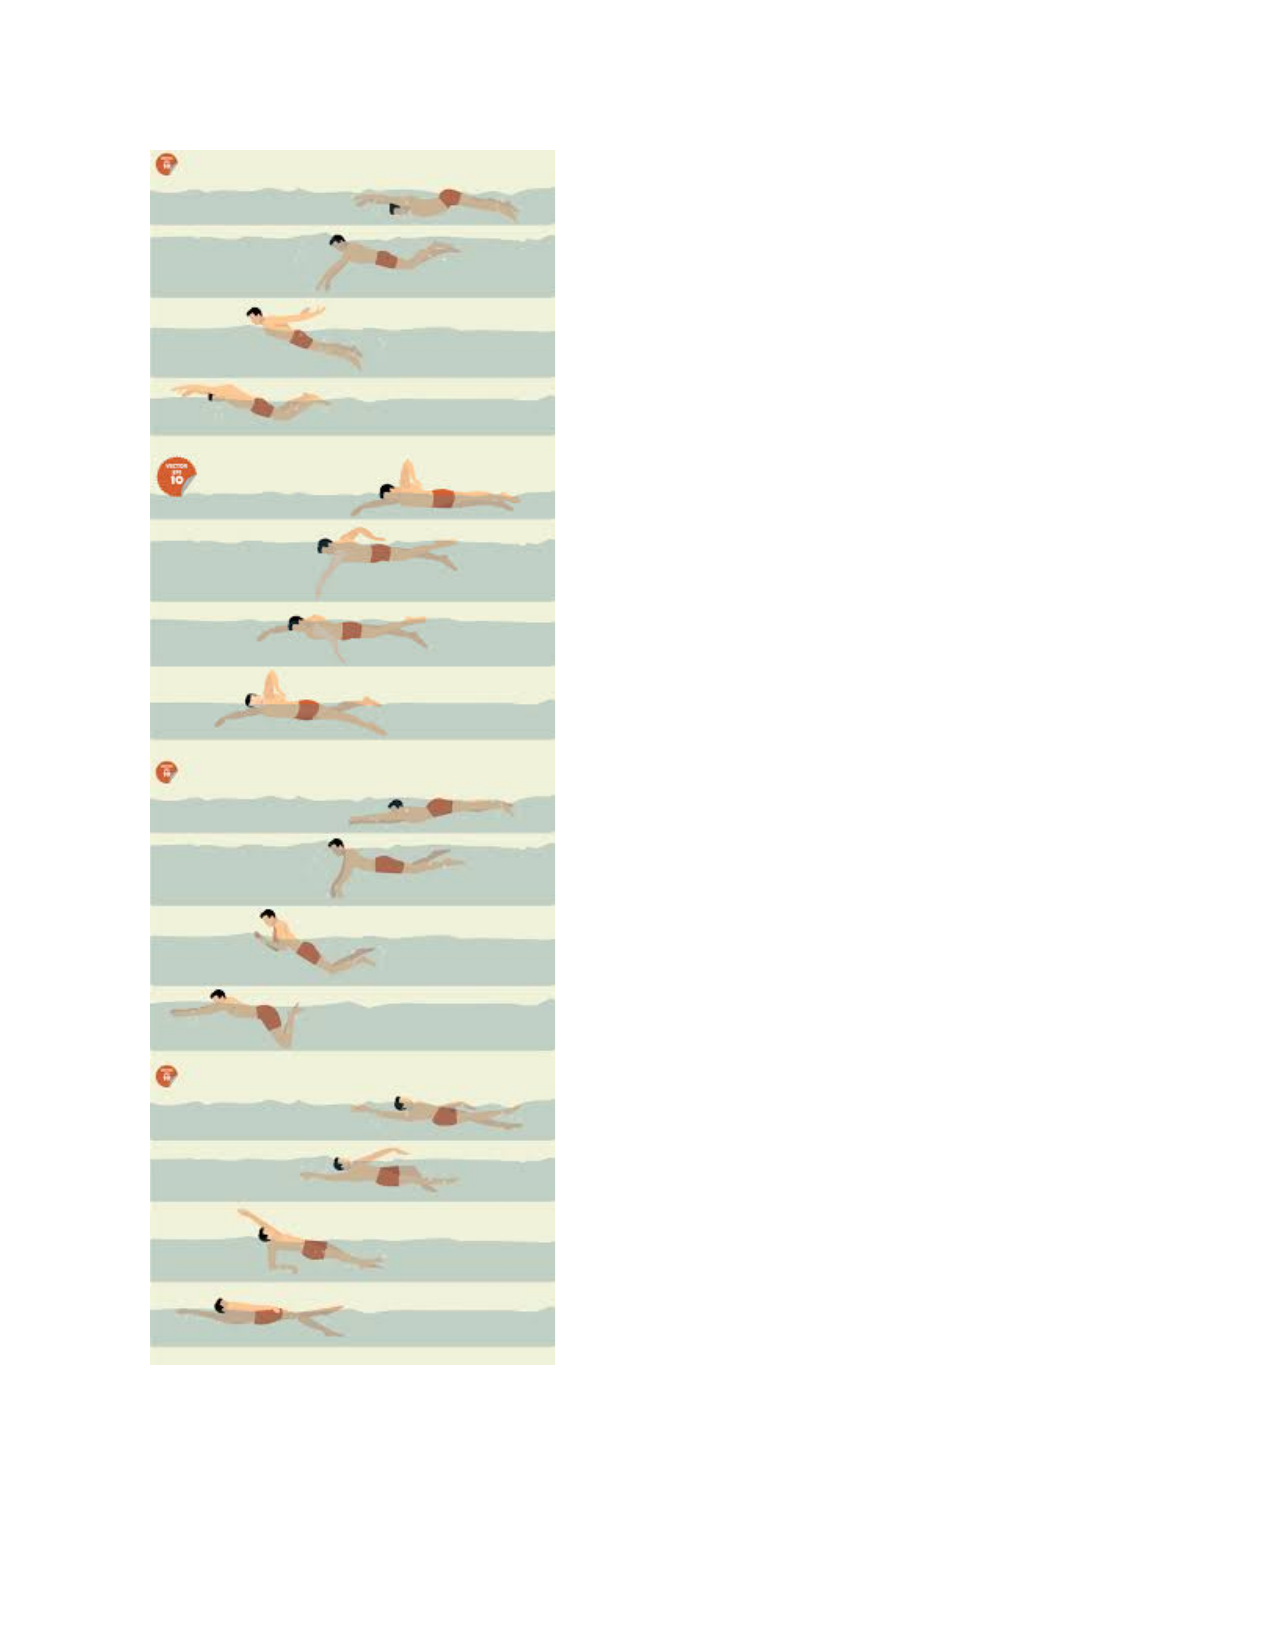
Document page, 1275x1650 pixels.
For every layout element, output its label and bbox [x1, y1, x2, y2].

picture [150, 150, 555, 1365]
